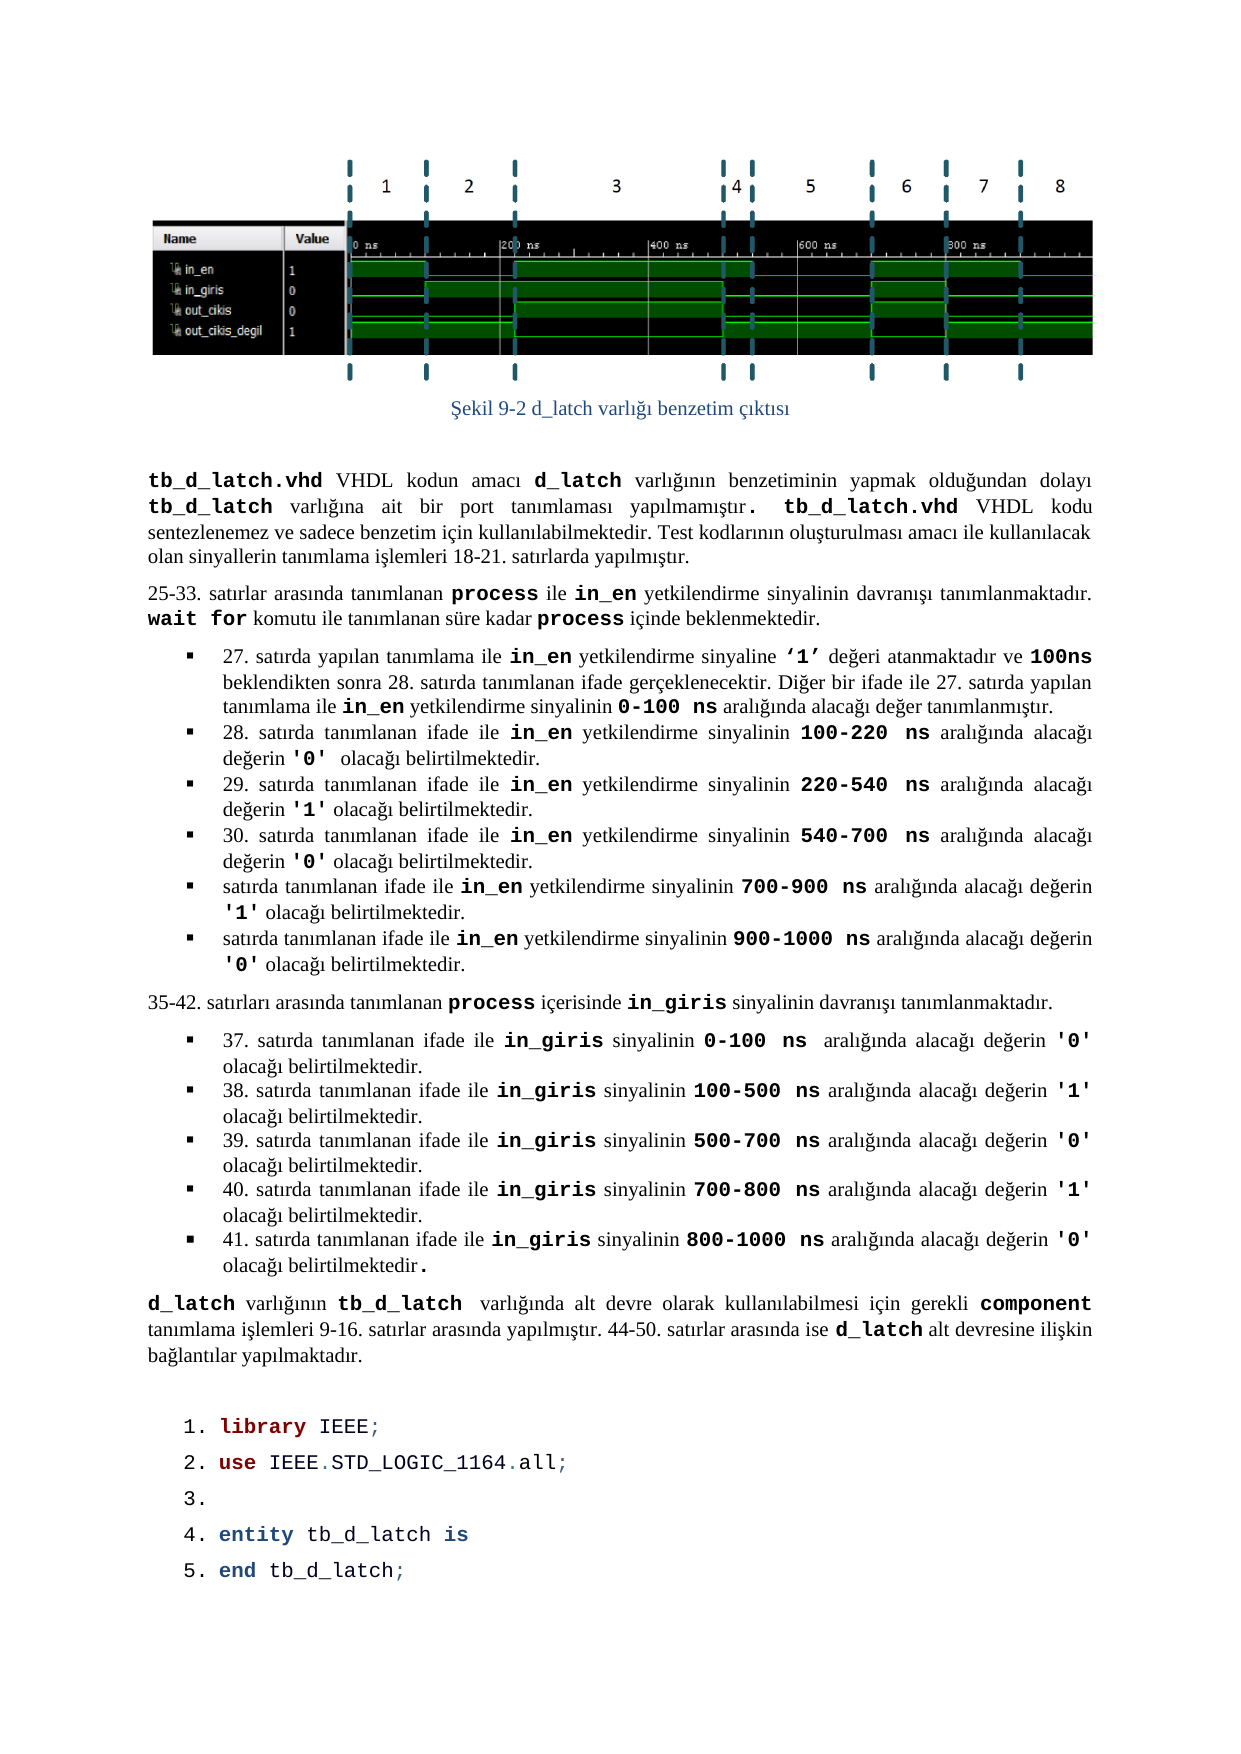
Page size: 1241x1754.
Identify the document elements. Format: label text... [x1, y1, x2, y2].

list 41. satırda tanımlanan ifade ile in_giris sinyalinin 800-1000 ns aralığında alacağı değerin '0' olacağı belirtilmektedir. [185, 1227, 1093, 1279]
text 35-42. satırları arasında tanımlanan process içerisinde in_giris sinyalinin davranışı tanımlanmaktadır. [148, 990, 1093, 1016]
list 38. satırda tanımlanan ifade ile in_giris sinyalinin 100-500 ns aralığında alacağı değerin '1' olacağı belirtilmektedir. [185, 1078, 1093, 1128]
list 39. satırda tanımlanan ifade ile in_giris sinyalinin 500-700 ns aralığında alacağı değerin '0' olacağı belirtilmektedir. [185, 1128, 1093, 1177]
text 25-33. satırlar arasında tanımlanan process ile in_en yetkilendirme sinyalinin davranışı tanımlanmaktadır. wait for komutu ile tanımlanan süre kadar process içinde beklenmektedir. [148, 581, 1093, 632]
list entity tb_d_latch is [183, 1524, 1093, 1548]
list 40. satırda tanımlanan ifade ile in_giris sinyalinin 700-800 ns aralığında alacağı değerin '1' olacağı belirtilmektedir. [185, 1177, 1093, 1227]
list 37. satırda tanımlanan ifade ile in_giris sinyalinin 0-100 ns aralığında alacağı değerin '0' olacağı belirtilmektedir. [185, 1028, 1093, 1078]
list 27. satırda yapılan tanımlama ile in_en yetkilendirme sinyaline ‘1’ değeri atanmaktadır ve 100ns beklendikten sonra 28. satırda tanımlanan ifade gerçeklenecektir. Diğer bir ifade ile 27. satırda yapılan tanımlama ile in_en yetkilendirme sinyalinin 0-100 ns aralığında alacağı değer tanımlanmıştır. [185, 644, 1093, 720]
list satırda tanımlanan ifade ile in_en yetkilendirme sinyalinin 900-1000 ns aralığında alacağı değerin '0' olacağı belirtilmektedir. [185, 926, 1093, 977]
text d_latch varlığının tb_d_latch varlığında alt devre olarak kullanılabilmesi için gerekli component tanımlama işlemleri 9-16. satırlar arasında yapılmıştır. 44-50. satırlar arasında ise d_latch alt devresine ilişkin bağlantılar yapılmaktadır. [148, 1291, 1093, 1367]
picture [147, 147, 1093, 384]
text tb_d_latch.vhd VHDL kodun amacı d_latch varlığının benzetiminin yapmak olduğundan dolayı tb_d_latch varlığına ait bir port tanımlaması yapılmamıştır. tb_d_latch.vhd VHDL kodu sentezlenemez ve sadece benzetim için kullanılabilmektedir. Test kodlarının oluşturulması amacı ile kullanılacak olan sinyallerin tanımlama işlemleri 18-21. satırlarda yapılmıştır. [148, 468, 1093, 568]
list end tb_d_latch; [183, 1560, 1093, 1584]
list 28. satırda tanımlanan ifade ile in_en yetkilendirme sinyalinin 100-220 ns aralığında alacağı değerin '0' olacağı belirtilmektedir. [185, 720, 1093, 771]
list use IEEE.STD_LOGIC_1164.all; [183, 1452, 1093, 1476]
list 29. satırda tanımlanan ifade ile in_en yetkilendirme sinyalinin 220-540 ns aralığında alacağı değerin '1' olacağı belirtilmektedir. [185, 771, 1093, 823]
list library IEEE; [183, 1416, 1093, 1439]
list 30. satırda tanımlanan ifade ile in_en yetkilendirme sinyalinin 540-700 ns aralığında alacağı değerin '0' olacağı belirtilmektedir. [185, 823, 1093, 874]
list satırda tanımlanan ifade ile in_en yetkilendirme sinyalinin 700-900 ns aralığında alacağı değerin '1' olacağı belirtilmektedir. [185, 874, 1093, 926]
